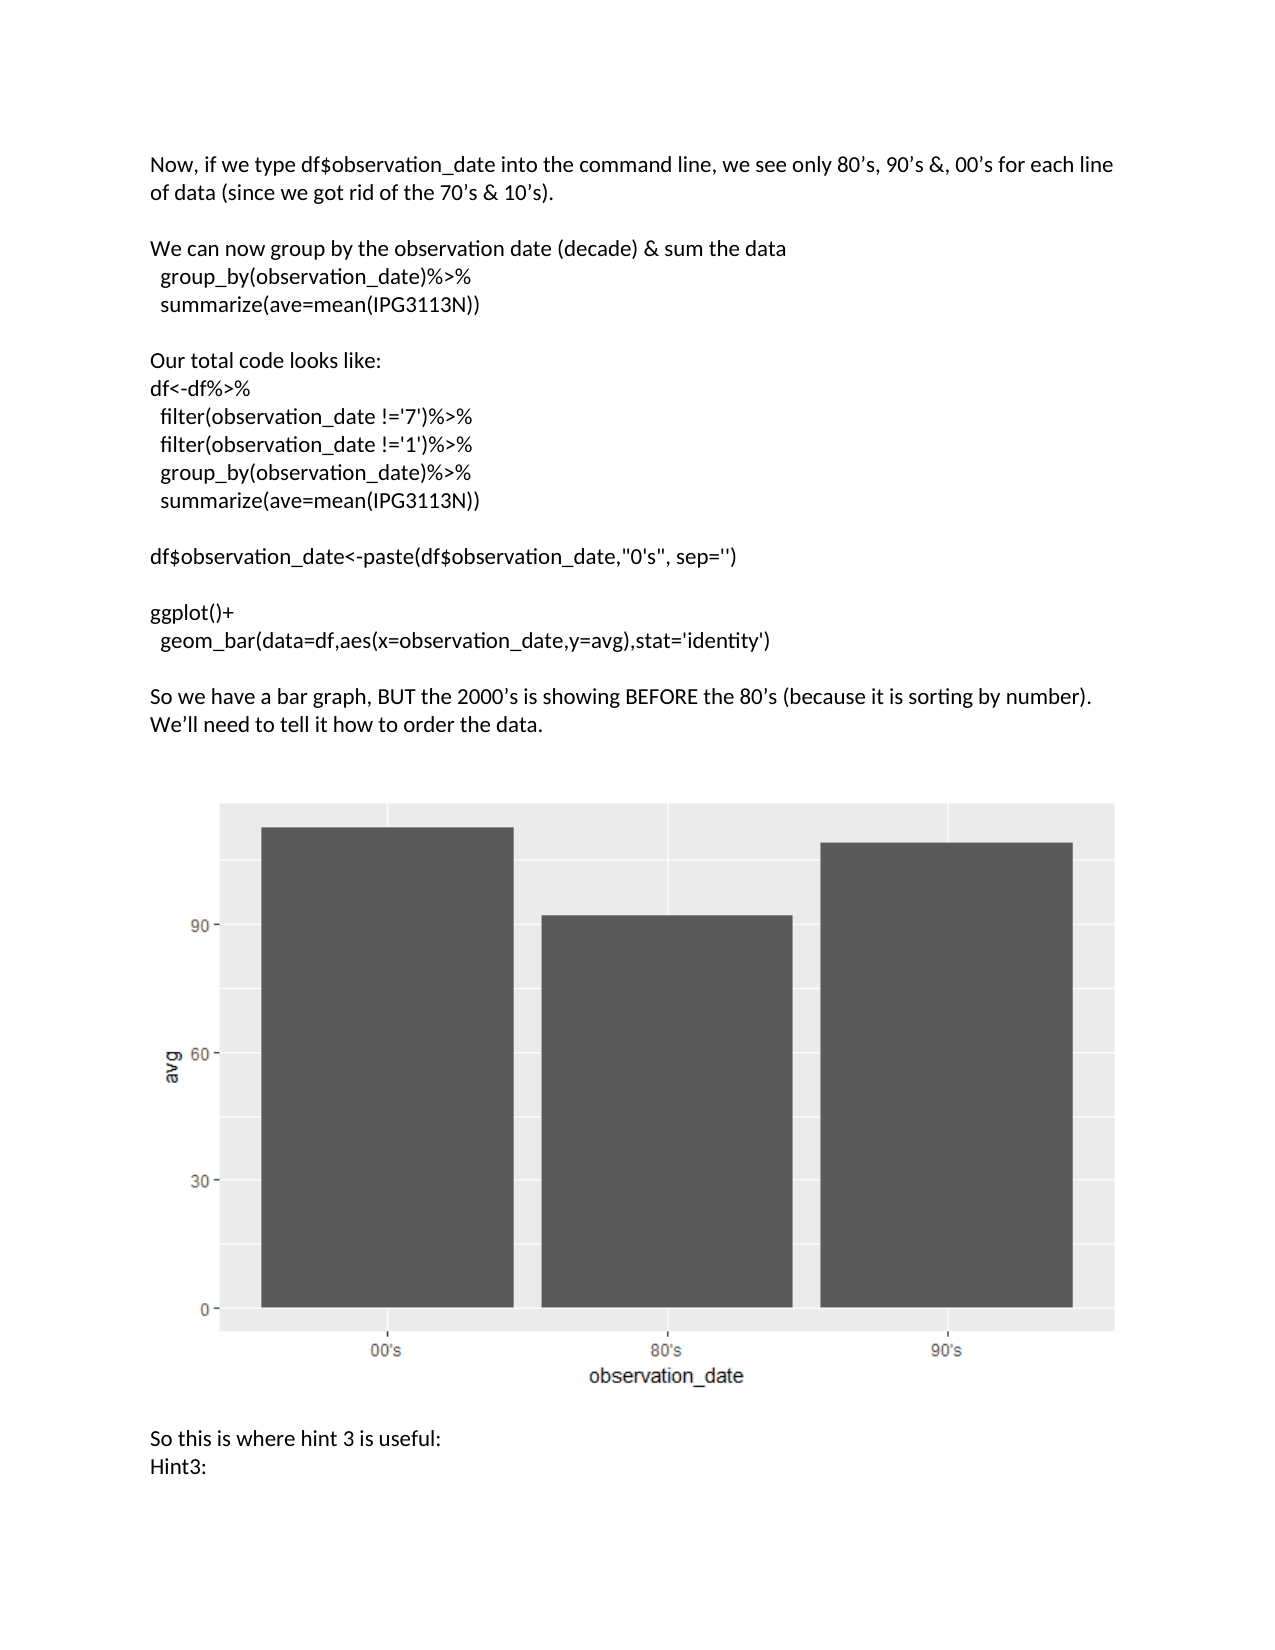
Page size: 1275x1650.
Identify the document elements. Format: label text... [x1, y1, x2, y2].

text summarize(ave=mean(IPG3113N)) [150, 290, 1125, 318]
text filter(observation_date !='1')%>% [150, 430, 1125, 458]
text geom_bar(data=df,aes(x=observation_date,y=avg),stat='identity') [150, 626, 1125, 654]
text df<-df%>% [150, 374, 1125, 402]
text We can now group by the observation date (decade) & sum the data [150, 234, 1125, 262]
text group_by(observation_date)%>% [150, 262, 1125, 290]
text filter(observation_date !='7')%>% [150, 402, 1125, 430]
text So we have a bar graph, BUT the 2000’s is showing BEFORE the 80’s (because it is sorting by number). We’ll need to tell it how to order the data. [150, 682, 1125, 738]
picture [150, 794, 1125, 1397]
text group_by(observation_date)%>% [150, 458, 1125, 486]
text summarize(ave=mean(IPG3113N)) [150, 486, 1125, 514]
text Hint3: [150, 1452, 1125, 1480]
text Now, if we type df$observation_date into the command line, we see only 80’s, 90’s &, 00’s for each line of data (since we got rid of the 70’s & 10’s). [150, 150, 1125, 206]
text df$observation_date<-paste(df$observation_date,"0's", sep='') [150, 542, 1125, 570]
text ggplot()+ [150, 598, 1125, 626]
text So this is where hint 3 is useful: [150, 1424, 1125, 1452]
text Our total code looks like: [150, 346, 1125, 374]
